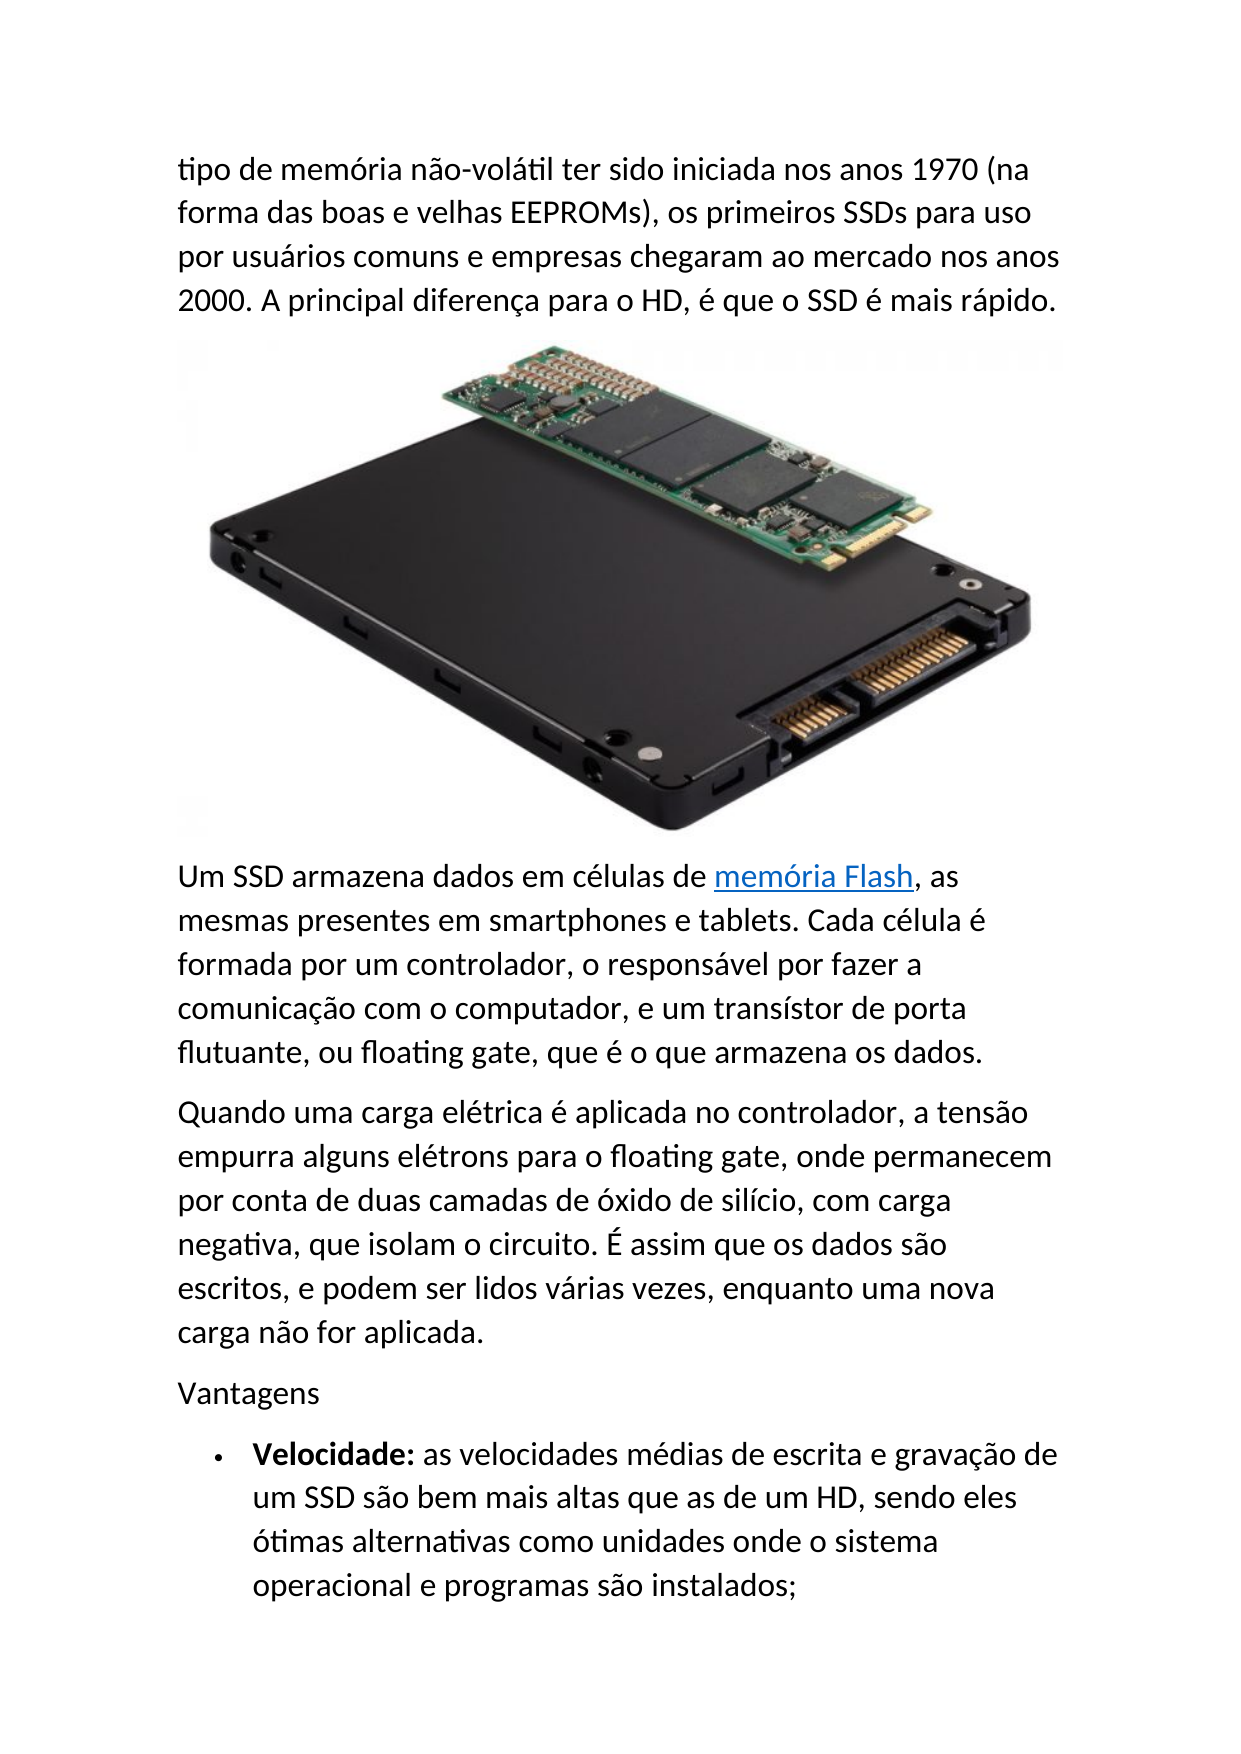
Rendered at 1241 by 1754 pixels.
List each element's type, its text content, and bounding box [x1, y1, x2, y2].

text Um SSD armazena dados em células de memória Flash, as mesmas presentes em smartphones e tablets. Cada célula é formada por um controlador, o responsável por fazer a comunicação com o computador, e um transístor de porta flutuante, ou floating gate, que é o que armazena os dados. [177, 855, 1063, 1072]
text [177, 148, 1063, 320]
list Velocidade: as velocidades médias de escrita e gravação de um SSD são bem mais altas que as de um HD, sendo eles ótimas alternativas como unidades onde o sistema operacional e programas são instalados; [215, 1432, 1063, 1605]
text Quando uma carga elétrica é aplicada no controlador, a tensão empurra alguns elétrons para o floating gate, onde permanecem por conta de duas camadas de óxido de silício, com carga negativa, que isolam o circuito. É assim que os dados são escritos, e podem ser lidos várias vezes, enquanto uma nova carga não for aplicada. [177, 1091, 1063, 1352]
picture [177, 340, 1063, 837]
text Vantagens [177, 1372, 1063, 1413]
